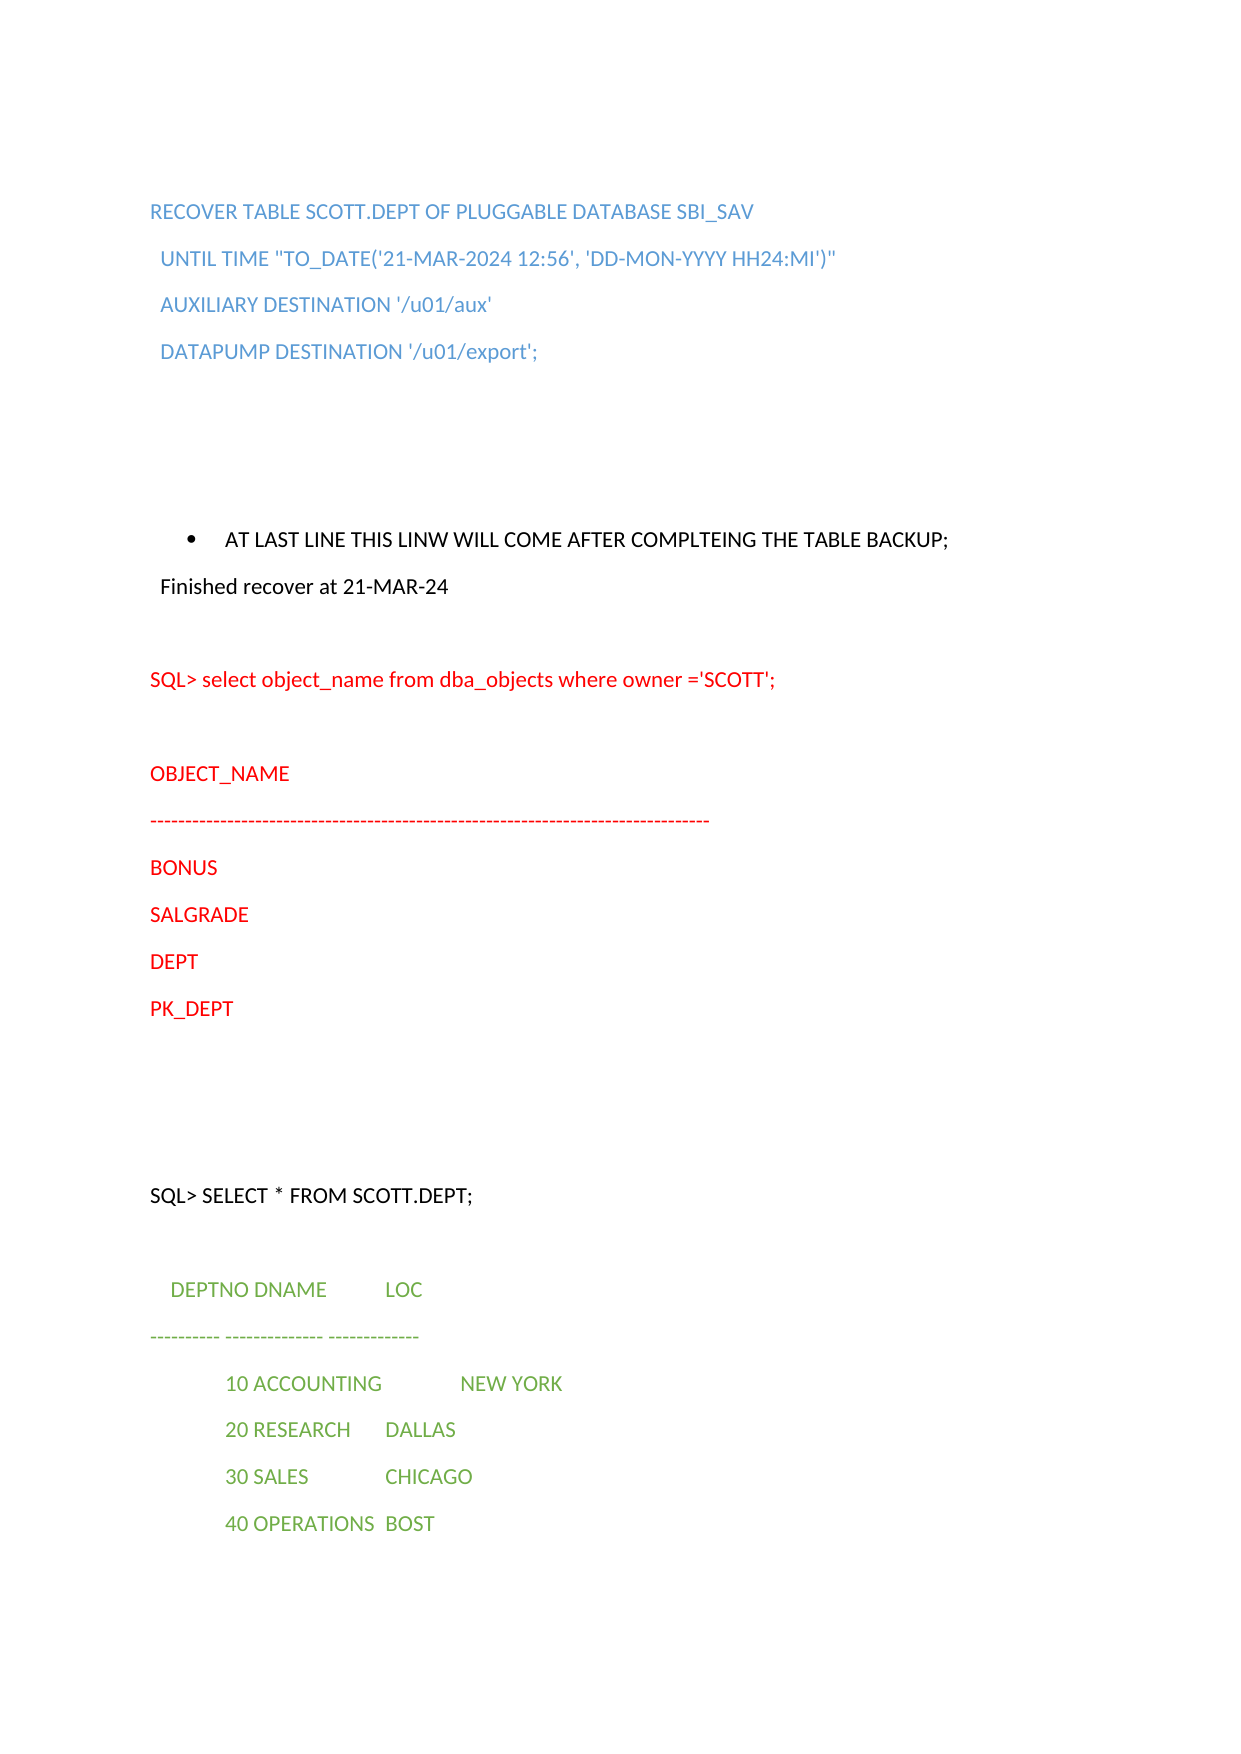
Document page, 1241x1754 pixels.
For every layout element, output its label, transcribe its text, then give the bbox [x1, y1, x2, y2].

text UNTIL TIME "TO_DATE('21-MAR-2024 12:56', 'DD-MON-YYYY HH24:MI')" [150, 244, 1090, 272]
text BONUS [150, 853, 1090, 881]
text 40 OPERATIONS BOST [150, 1509, 1090, 1537]
text PK_DEPT [150, 994, 1090, 1022]
text SQL> SELECT * FROM SCOTT.DEPT; [150, 1181, 1090, 1209]
text DEPT [150, 947, 1090, 975]
list AT LAST LINE THIS LINW WILL COME AFTER COMPLTEING THE TABLE BACKUP; [187, 525, 1090, 553]
text SQL> select object_name from dba_objects where owner ='SCOTT'; [150, 666, 1090, 694]
text DEPTNO DNAME LOC [150, 1275, 1090, 1303]
text AUXILIARY DESTINATION '/u01/aux' [150, 291, 1090, 319]
text DATAPUMP DESTINATION '/u01/export'; [150, 337, 1090, 366]
text Finished recover at 21-MAR-24 [150, 572, 1090, 600]
text ---------- -------------- ------------- [150, 1322, 1090, 1350]
text 10 ACCOUNTING NEW YORK [150, 1369, 1090, 1397]
text SALGRADE [150, 900, 1090, 928]
text OBJECT_NAME [150, 759, 1090, 787]
text 30 SALES CHICAGO [150, 1462, 1090, 1491]
text 20 RESEARCH DALLAS [150, 1416, 1090, 1444]
text RECOVER TABLE SCOTT.DEPT OF PLUGGABLE DATABASE SBI_SAV [150, 197, 1090, 225]
text -------------------------------------------------------------------------------- [150, 806, 1090, 834]
